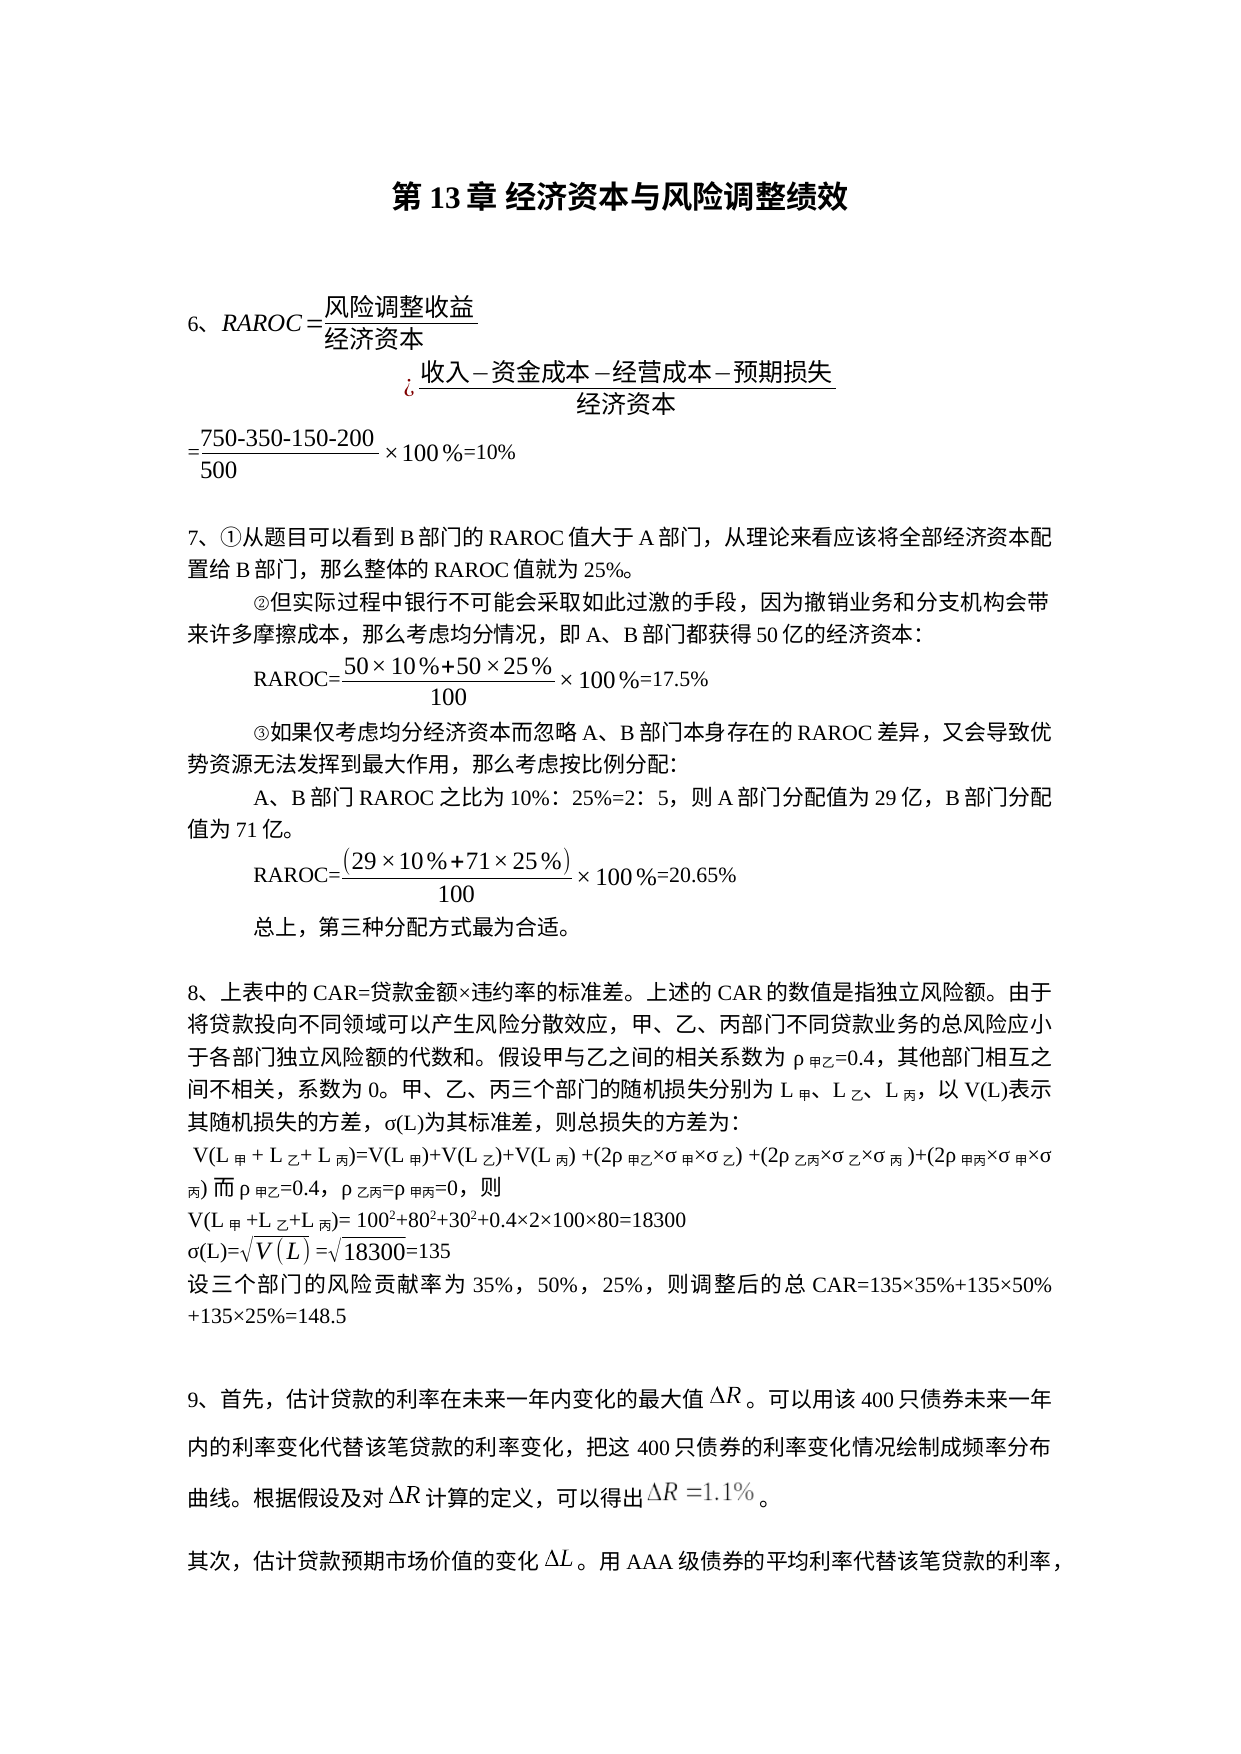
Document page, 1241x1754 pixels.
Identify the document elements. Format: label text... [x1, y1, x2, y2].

text ③如果仅考虑均分经济资本而忽略A、B部门本身存在的RAROC差异，又会导致优势资源无法发挥到最大作用，那么考虑按比例分配： [187, 714, 1053, 779]
text A、B部门RAROC之比为10%：25%=2：5，则A部门分配值为29亿，B部门分配值为71亿。 [187, 779, 1053, 844]
text V(L甲 +L乙+L丙)= 1002+802+302+0.4×2×100×80=18300 [187, 1202, 1053, 1234]
text 6、 [187, 292, 1053, 357]
text 9、首先，估计贷款的利率在未来一年内变化的最大值。可以用该400只债券未来一年内的利率变化代替该笔贷款的利率变化，把这400只债券的利率变化情况绘制成频率分布曲线。根据假设及对计算的定义，可以得出。 [187, 1364, 1053, 1527]
text σ(L)= ==135 [187, 1234, 1053, 1267]
text RAROC==20.65% [187, 844, 1053, 909]
text 设三个部门的风险贡献率为35%，50%，25%，则调整后的总CAR=135×35%+135×50%+135×25%=148.5 [187, 1267, 1053, 1332]
text 8、上表中的CAR=贷款金额×违约率的标准差。上述的CAR的数值是指独立风险额。由于将贷款投向不同领域可以产生风险分散效应，甲、乙、丙部门不同贷款业务的总风险应小于各部门独立风险额的代数和。假设甲与乙之间的相关系数为ρ甲乙=0.4，其他部门相互之间不相关，系数为0。甲、乙、丙三个部门的随机损失分别为L甲、L乙、L丙，以V(L)表示其随机损失的方差，σ(L)为其标准差，则总损失的方差为： [187, 974, 1053, 1137]
text 总上，第三种分配方式最为合适。 [187, 909, 1053, 942]
text ==10% [187, 422, 1053, 487]
text 7、①从题目可以看到B部门的RAROC值大于A部门，从理论来看应该将全部经济资本配置给B部门，那么整体的RAROC值就为25%。 [187, 519, 1053, 584]
text RAROC==17.5% [187, 649, 1053, 714]
text 第13章 经济资本与风险调整绩效 [187, 162, 1053, 227]
text V(L甲 + L乙+ L丙)=V(L甲)+V(L乙)+V(L丙) +(2ρ甲乙×σ甲×σ乙) +(2ρ乙丙×σ乙×σ丙 )+(2ρ甲丙×σ甲×σ丙) 而ρ甲乙=0.4，ρ乙丙=ρ甲丙=0，则 [187, 1137, 1053, 1202]
text ②但实际过程中银行不可能会采取如此过激的手段，因为撤销业务和分支机构会带来许多摩擦成本，那么考虑均分情况，即A、B部门都获得50亿的经济资本： [187, 584, 1053, 649]
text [187, 1527, 1053, 1592]
